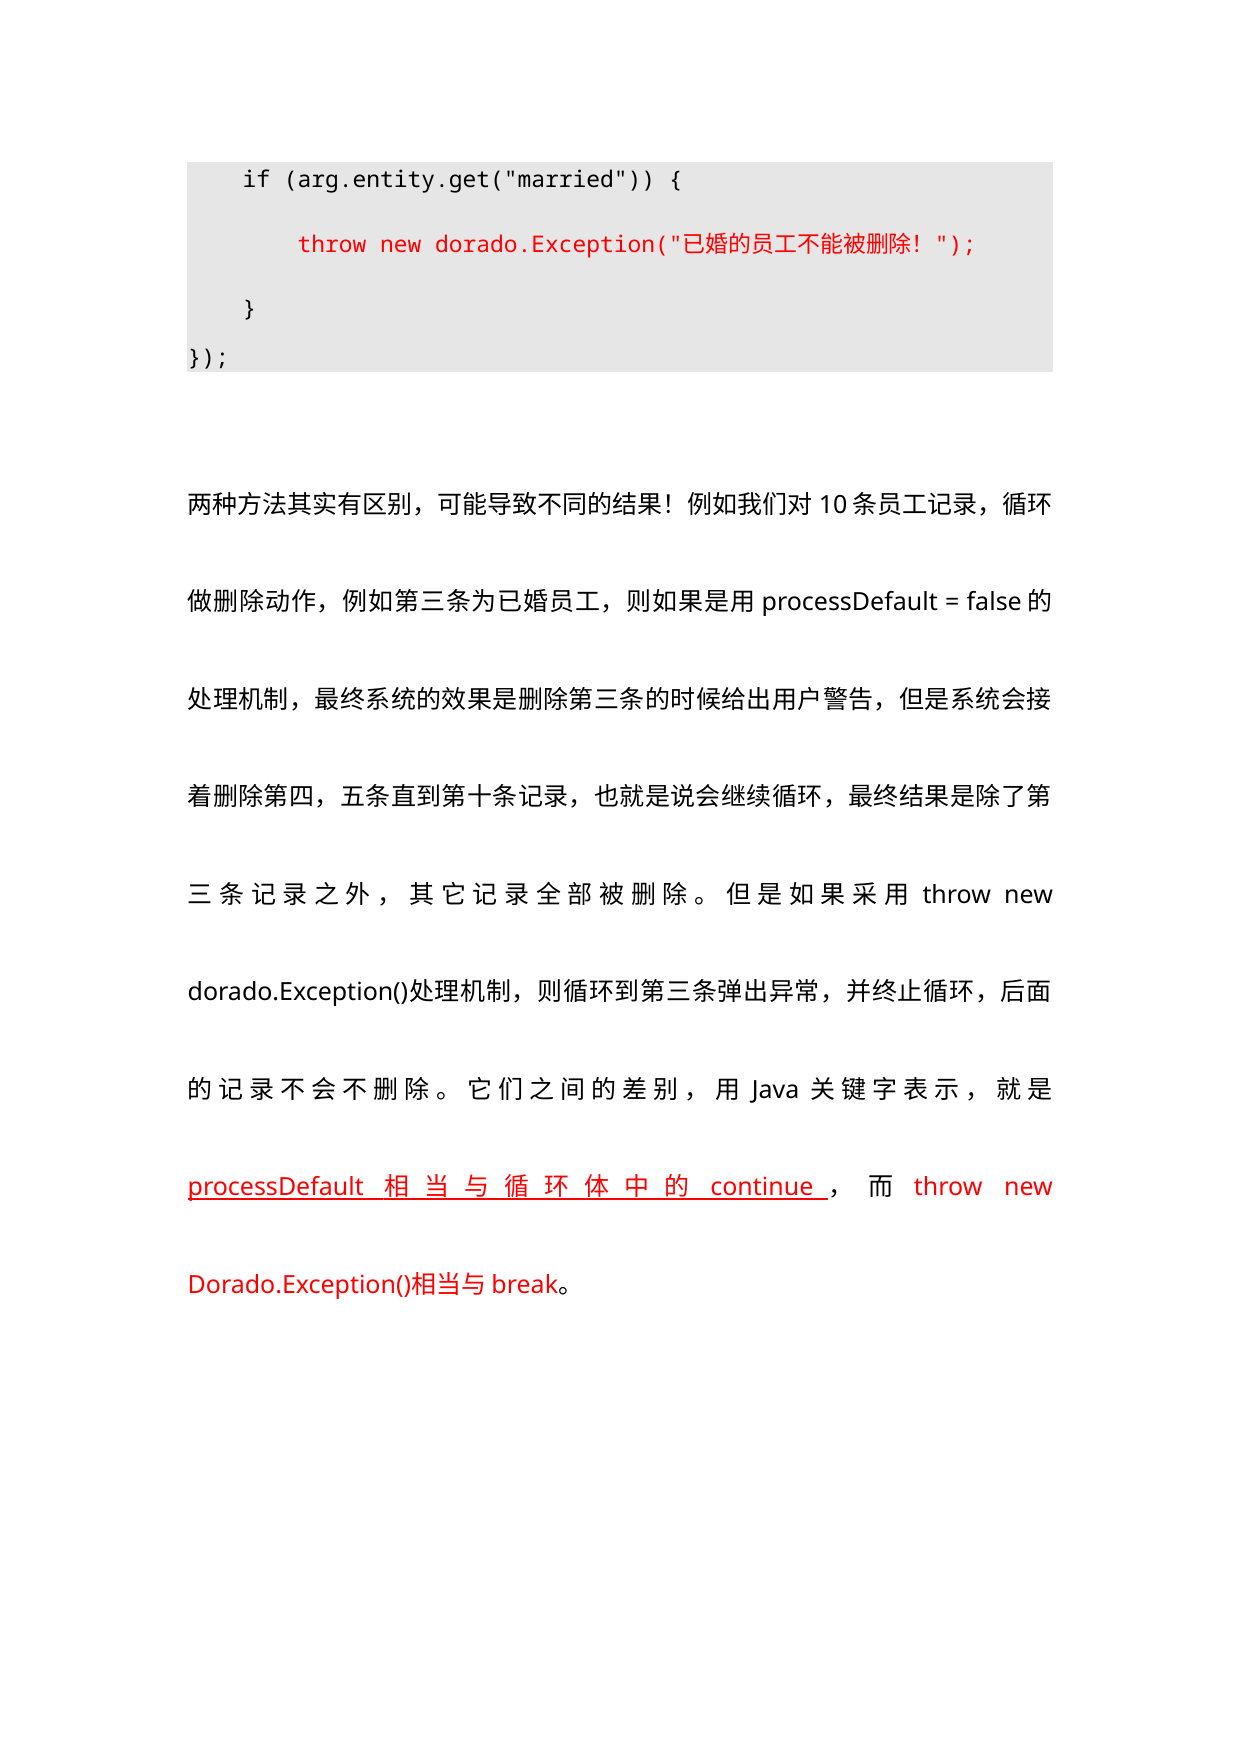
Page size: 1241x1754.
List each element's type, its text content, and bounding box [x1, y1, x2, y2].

text throw new dorado.Exception("已婚的员工不能被删除！"); [187, 210, 1053, 275]
text }); [187, 340, 1053, 372]
text if (arg.entity.get("married")) { [187, 162, 1053, 194]
text 两种方法其实有区别，可能导致不同的结果！例如我们对10条员工记录，循环做删除动作，例如第三条为已婚员工，则如果是用processDefault = false的处理机制，最终系统的效果是删除第三条的时候给出用户警告，但是系统会接着删除第四，五条直到第十条记录，也就是说会继续循环，最终结果是除了第三条记录之外，其它记录全部被删除。但是如果采用throw new dorado.Exception()处理机制，则循环到第三条弹出异常，并终止循环，后面的记录不会不删除。它们之间的差别，用Java关键字表示，就是processDefault相当与循环体中的continue，而throw new Dorado.Exception()相当与break。 [187, 470, 1053, 1315]
text } [187, 292, 1053, 324]
